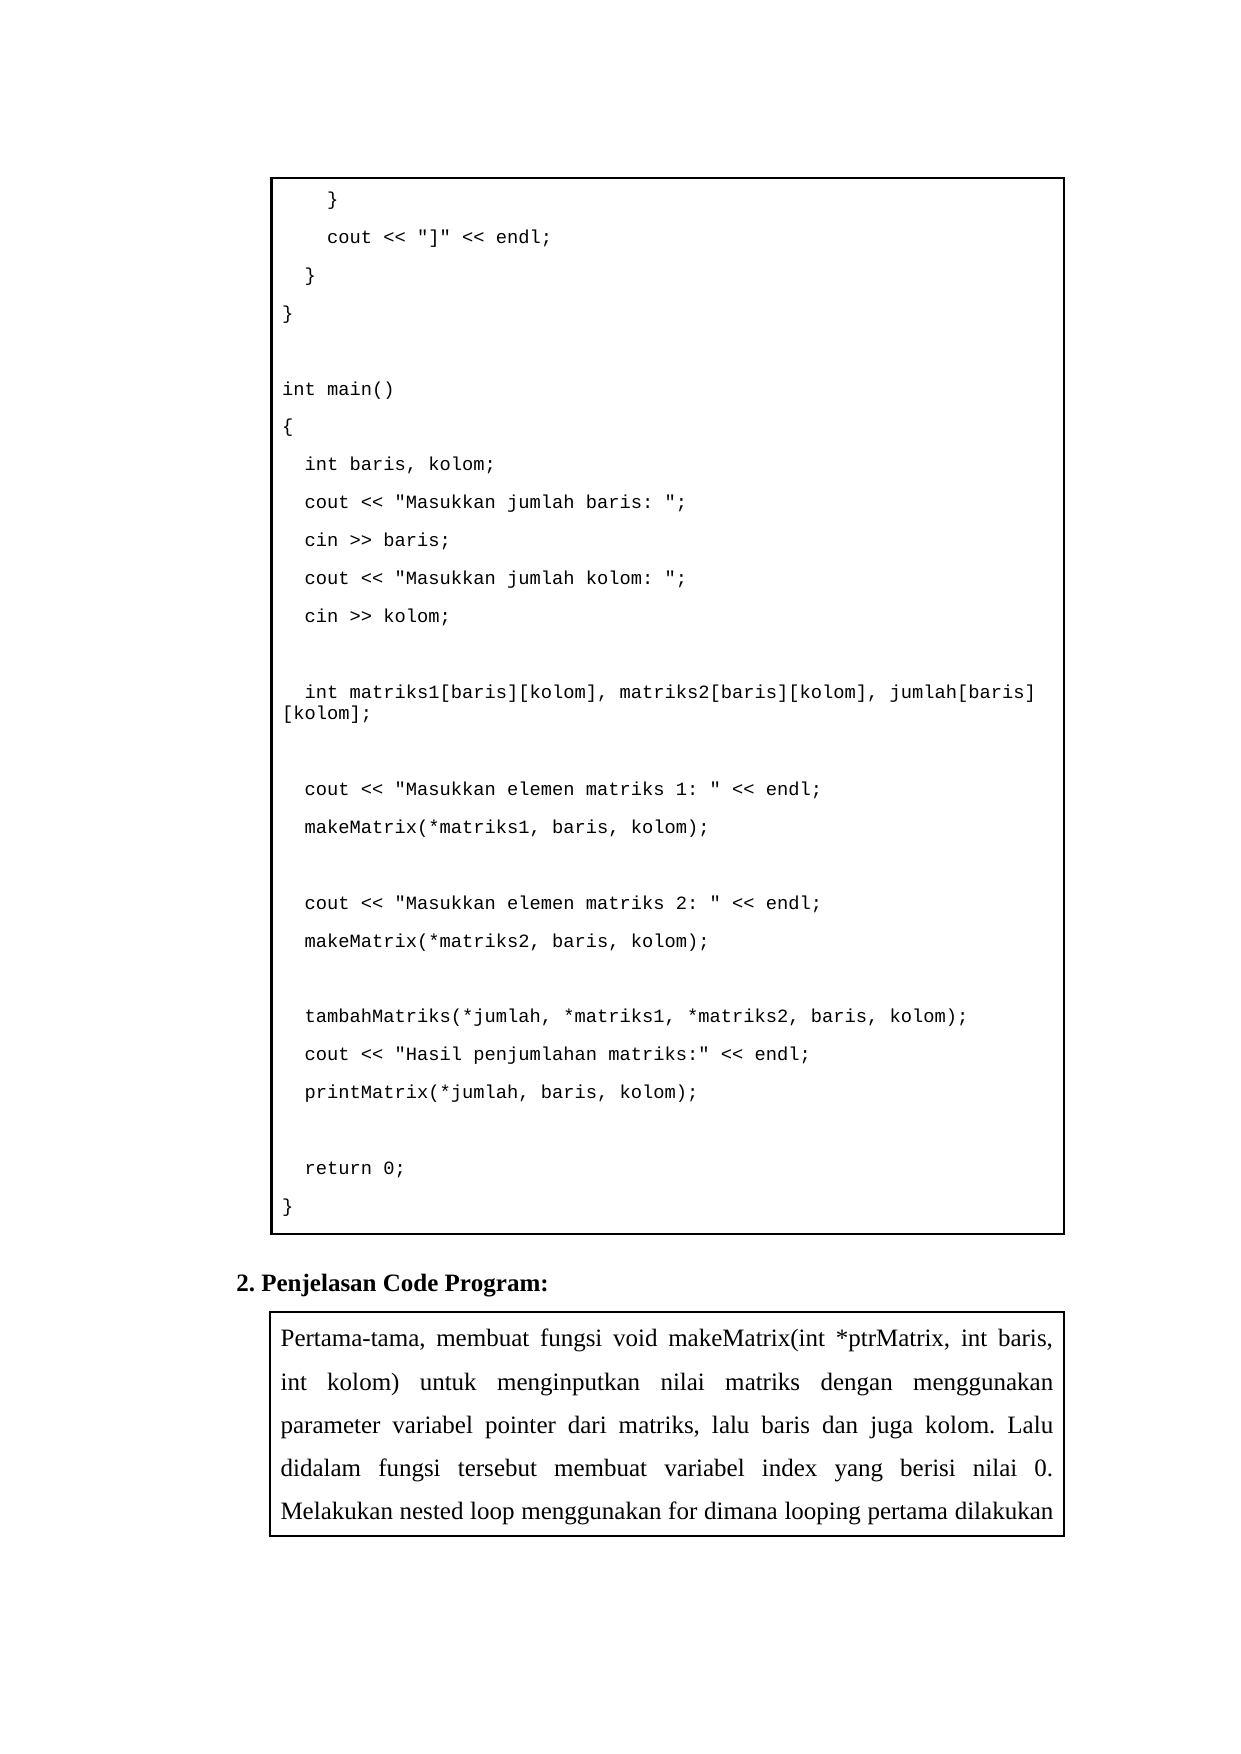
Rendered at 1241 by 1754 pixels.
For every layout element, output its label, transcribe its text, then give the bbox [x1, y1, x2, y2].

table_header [273, 179, 1063, 1233]
text 2. Penjelasan Code Program: [236, 1268, 1063, 1297]
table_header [271, 1313, 1063, 1535]
